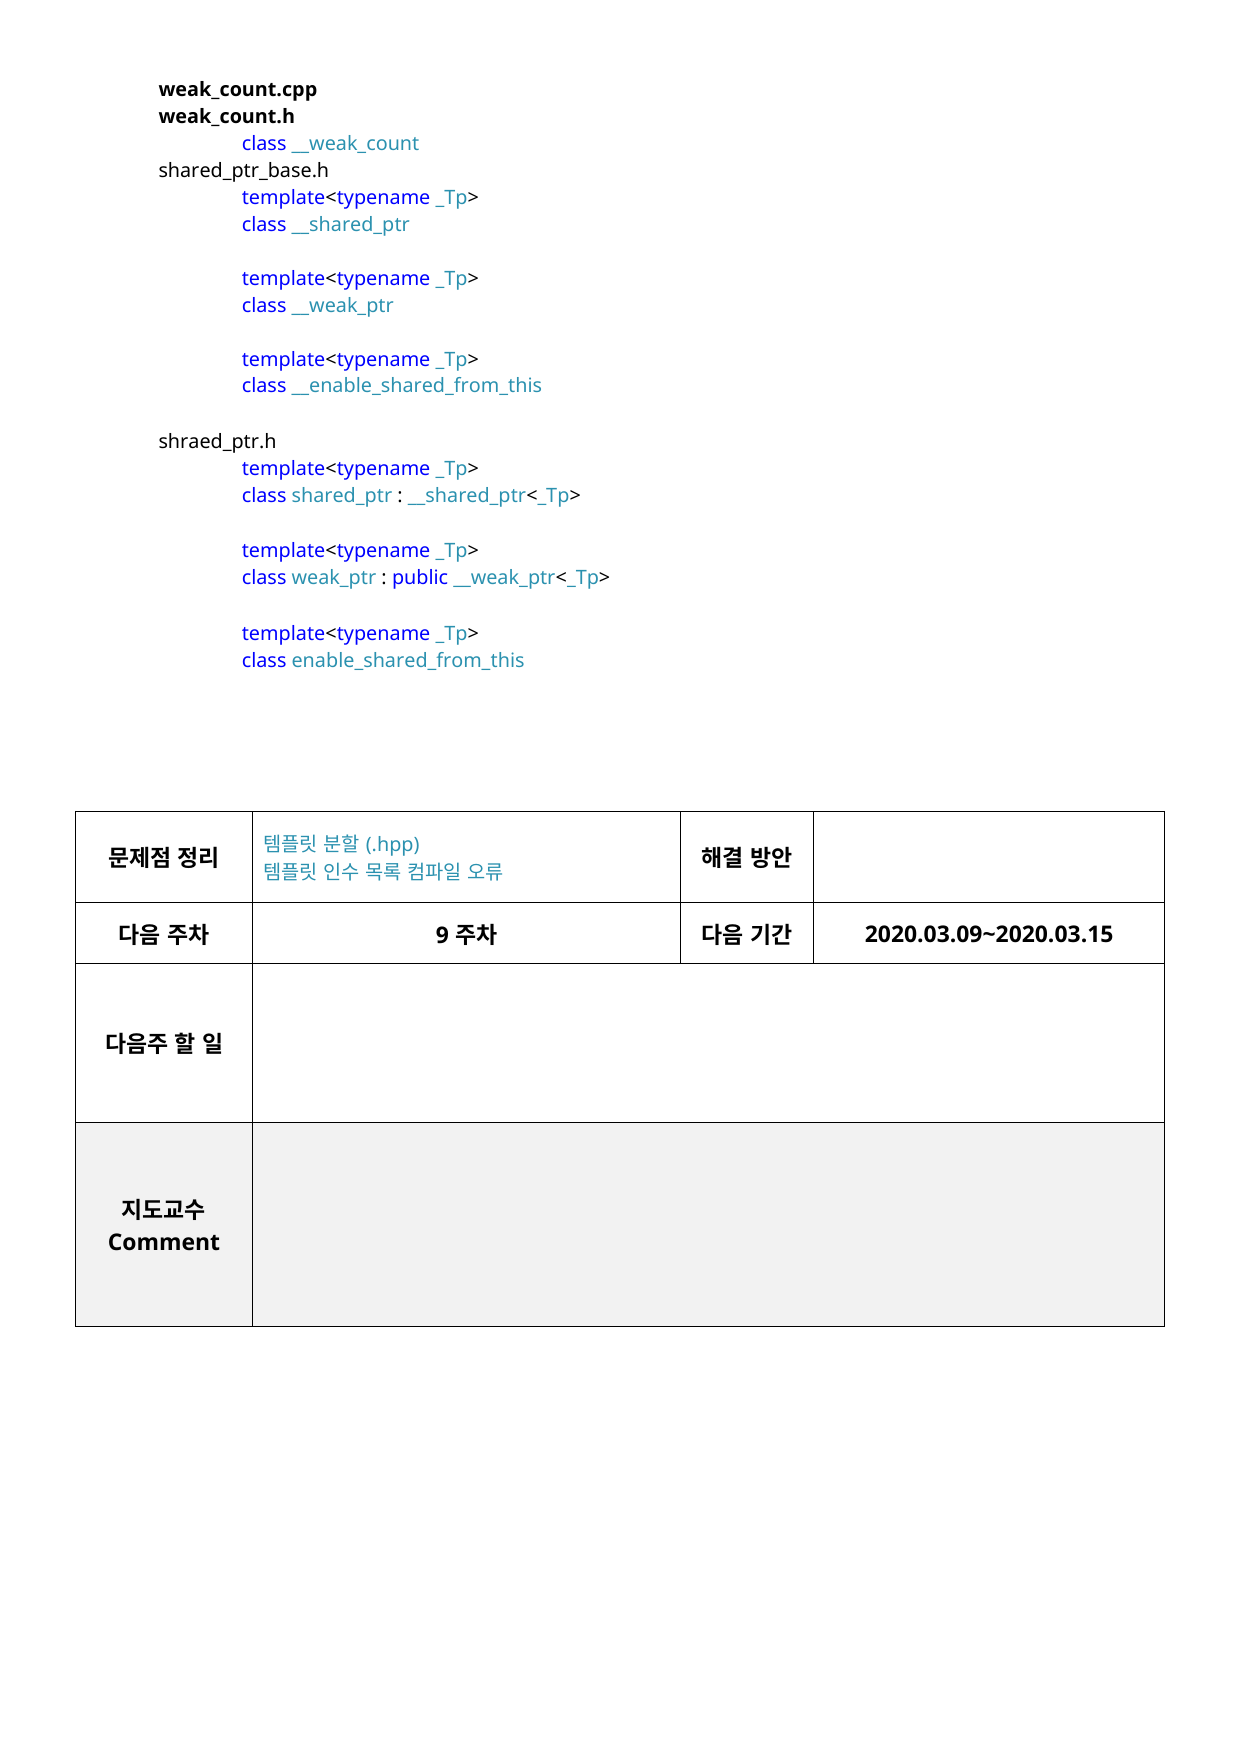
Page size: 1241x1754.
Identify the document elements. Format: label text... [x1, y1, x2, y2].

text template<typename _Tp> [75, 264, 1165, 291]
text weak_count.h [75, 102, 1165, 129]
text class enable_shared_from_this [75, 646, 1165, 673]
text weak_count.cpp [75, 75, 1165, 102]
text template<typename _Tp> [158, 183, 1165, 210]
text template<typename _Tp> [75, 345, 1165, 372]
text shared_ptr_base.h [75, 156, 1165, 183]
table_header [814, 812, 1164, 902]
table_cell [253, 1123, 1164, 1326]
table_header 해결 방안 [681, 812, 813, 902]
text template<typename _Tp> [75, 537, 1165, 563]
table_header 문제점 정리 [76, 812, 252, 902]
text class __shared_ptr [75, 210, 1165, 237]
table_cell 다음 기간 [681, 903, 813, 963]
text template<typename _Tp> [75, 619, 1165, 646]
table_cell [253, 964, 1164, 1122]
text template<typename _Tp> [75, 454, 1165, 481]
table_cell 다음주 할 일 [76, 964, 252, 1122]
table_cell 지도교수 Comment [76, 1123, 252, 1326]
table_header 템플릿 분할 (.hpp) 템플릿 인수 목록 컴파일 오류 [253, 812, 680, 902]
text class __weak_count [75, 129, 1165, 156]
text class weak_ptr : public __weak_ptr<_Tp> [75, 563, 1165, 591]
table_cell 2020.03.09~2020.03.15 [814, 903, 1164, 963]
table_cell 다음 주차 [76, 903, 252, 963]
text class shared_ptr : __shared_ptr<_Tp> [75, 481, 1165, 508]
table_cell 9 주차 [253, 903, 680, 963]
text class __weak_ptr [75, 291, 1165, 318]
text shraed_ptr.h [75, 427, 1165, 454]
text class __enable_shared_from_this [75, 372, 1165, 399]
